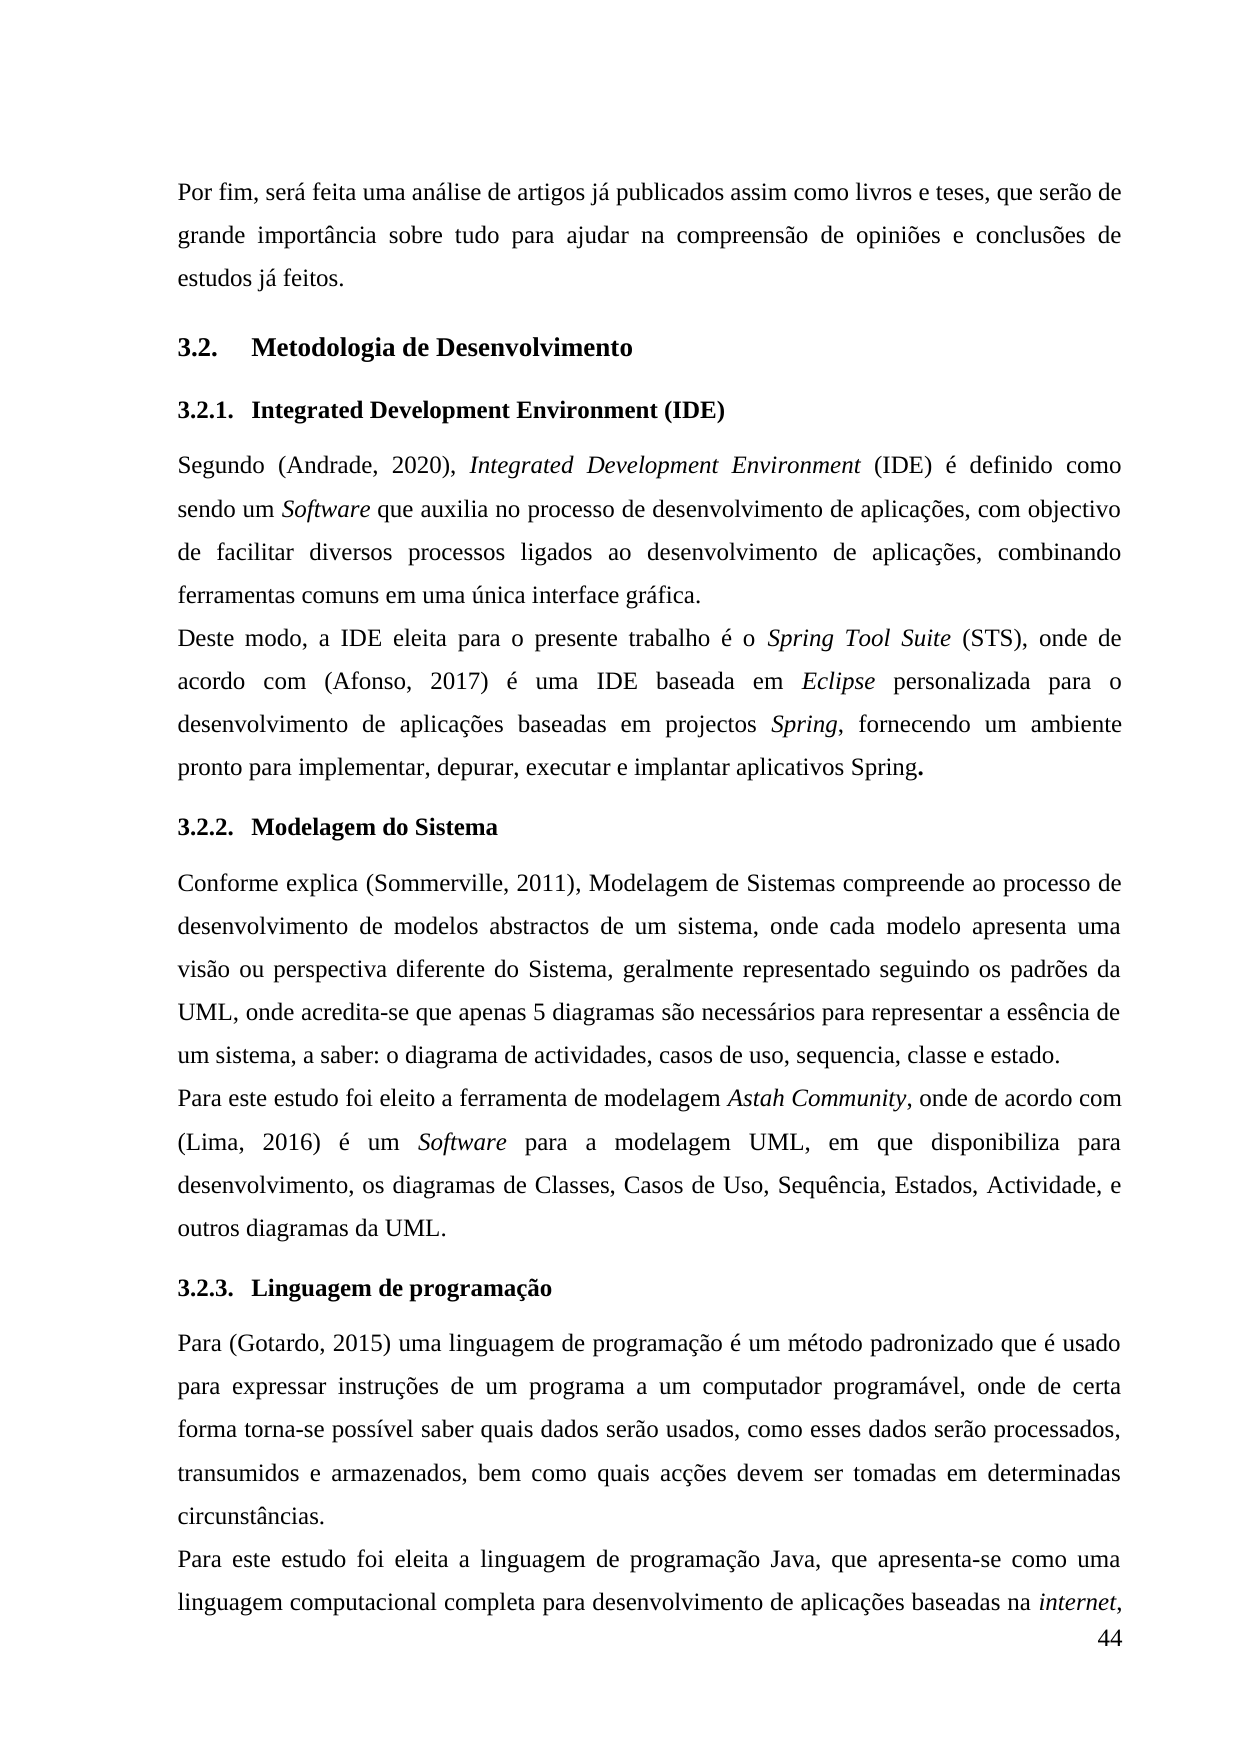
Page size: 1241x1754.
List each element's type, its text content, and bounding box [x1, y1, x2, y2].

text Para este estudo foi eleito a ferramenta de modelagem Astah Community, onde de acordo com é um Software para a modelagem UML, em que disponibiliza para desenvolvimento, os diagramas de Classes, Casos de Uso, Sequência, Estados, Actividade, e outros diagramas da UML. [177, 1083, 1122, 1242]
subtitle 3.2.2. Modelagem do Sistema [177, 812, 1122, 841]
text Segundo , Integrated Development Environment (IDE) é definido como sendo um Software que auxilia no processo de desenvolvimento de aplicações, com objectivo de facilitar diversos processos ligados ao desenvolvimento de aplicações, combinando ferramentas comuns em uma única interface gráfica. [177, 451, 1122, 609]
subtitle 3.2.1. Integrated Development Environment (IDE) [177, 395, 1122, 424]
text Por fim, será feita uma análise de artigos já publicados assim como livros e teses, que serão de grande importância sobre tudo para ajudar na compreensão de opiniões e conclusões de estudos já feitos. [177, 177, 1122, 292]
text Conforme explica , Modelagem de Sistemas compreende ao processo de desenvolvimento de modelos abstractos de um sistema, onde cada modelo apresenta uma visão ou perspectiva diferente do Sistema, geralmente representado seguindo os padrões da UML, onde acredita-se que apenas 5 diagramas são necessários para representar a essência de um sistema, a saber: o diagrama de actividades, casos de uso, sequencia, classe e estado. [177, 868, 1122, 1069]
subtitle 3.2.3. Linguagem de programação [177, 1273, 1122, 1301]
subtitle 3.2. Metodologia de Desenvolvimento [177, 332, 1122, 363]
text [177, 1544, 1122, 1616]
text Para uma linguagem de programação é um método padronizado que é usado para expressar instruções de um programa a um computador programável, onde de certa forma torna-se possível saber quais dados serão usados, como esses dados serão processados, transumidos e armazenados, bem como quais acções devem ser tomadas em determinadas circunstâncias. [177, 1328, 1122, 1529]
text Deste modo, a IDE eleita para o presente trabalho é o Spring Tool Suite (STS), onde de acordo com é uma IDE baseada em Eclipse personalizada para o desenvolvimento de aplicações baseadas em projectos Spring, fornecendo um ambiente pronto para implementar, depurar, executar e implantar aplicativos Spring. [177, 623, 1122, 781]
